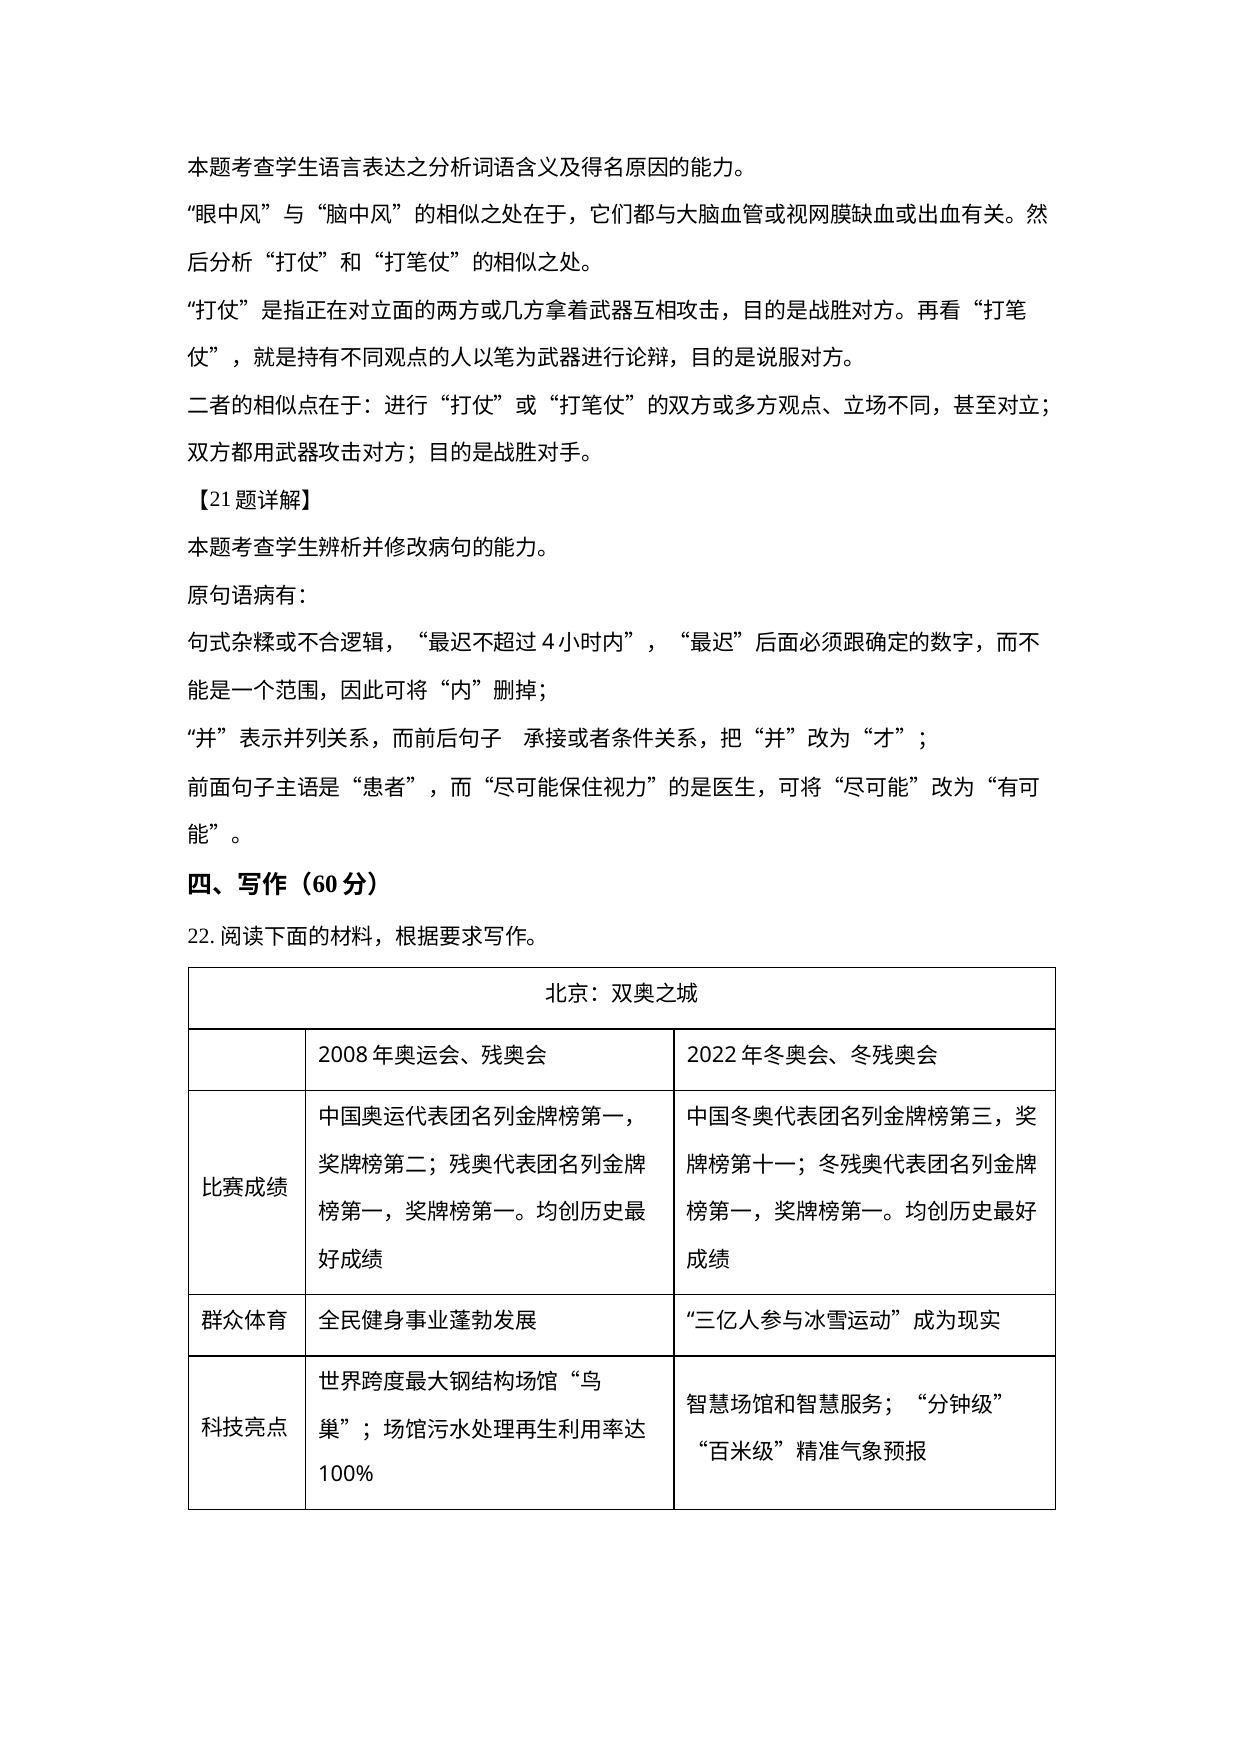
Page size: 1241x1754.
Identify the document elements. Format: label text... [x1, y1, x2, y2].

text 四、写作（60分） [187, 865, 1053, 901]
text 本题考查学生辨析并修改病句的能力。 [187, 530, 1053, 562]
table_cell 2022年冬奥会、冬残奥会 [675, 1030, 1055, 1090]
table_cell [189, 1030, 305, 1090]
text 本题考查学生语言表达之分析词语含义及得名原因的能力。 [187, 150, 1053, 182]
table_cell “三亿人参与冰雪运动”成为现实 [675, 1295, 1055, 1355]
table_cell 全民健身事业蓬勃发展 [306, 1295, 673, 1355]
text “打仗”是指正在对立面的两方或几方拿着武器互相攻击，目的是战胜对方。再看“打笔仗”，就是持有不同观点的人以笔为武器进行论辩，目的是说服对方。 [187, 293, 1053, 372]
table_cell 比赛成绩 [189, 1091, 305, 1293]
text “眼中风”与“脑中风”的相似之处在于，它们都与大脑血管或视网膜缺血或出血有关。然后分析“打仗”和“打笔仗”的相似之处。 [187, 197, 1053, 277]
text 【21题详解】 [187, 483, 1053, 514]
text 前面句子主语是“患者”，而“尽可能保住视力”的是医生，可将“尽可能”改为“有可能”。 [187, 770, 1053, 849]
table_cell 中国奥运代表团名列金牌榜第一，奖牌榜第二；残奥代表团名列金牌榜第一，奖牌榜第一。均创历史最好成绩 [306, 1091, 673, 1293]
table_header 北京：双奥之城 [189, 968, 1055, 1028]
text 22. 阅读下面的材料，根据要求写作。 [187, 919, 1053, 951]
text “并”表示并列关系，而前后句子承接或者条件关系，把“并”改为“才”； [187, 720, 1053, 754]
table_cell 智慧场馆和智慧服务；“分钟级”“百米级”精准气象预报 [675, 1357, 1055, 1508]
table_cell 群众体育 [189, 1295, 305, 1355]
text 原句语病有： [187, 578, 1053, 609]
table_cell 世界跨度最大钢结构场馆“鸟巢”；场馆污水处理再生利用率达100% [306, 1357, 673, 1508]
table_cell 中国冬奥代表团名列金牌榜第三，奖牌榜第十一；冬残奥代表团名列金牌榜第一，奖牌榜第一。均创历史最好成绩 [675, 1091, 1055, 1293]
table_cell 2008年奥运会、残奥会 [306, 1030, 673, 1090]
table_cell 科技亮点 [189, 1357, 305, 1508]
text 句式杂糅或不合逻辑，“最迟不超过4小时内”，“最迟”后面必须跟确定的数字，而不能是一个范围，因此可将“内”删掉； [187, 625, 1053, 704]
text 二者的相似点在于：进行“打仗”或“打笔仗”的双方或多方观点、立场不同，甚至对立；双方都用武器攻击对方；目的是战胜对手。 [187, 388, 1053, 467]
